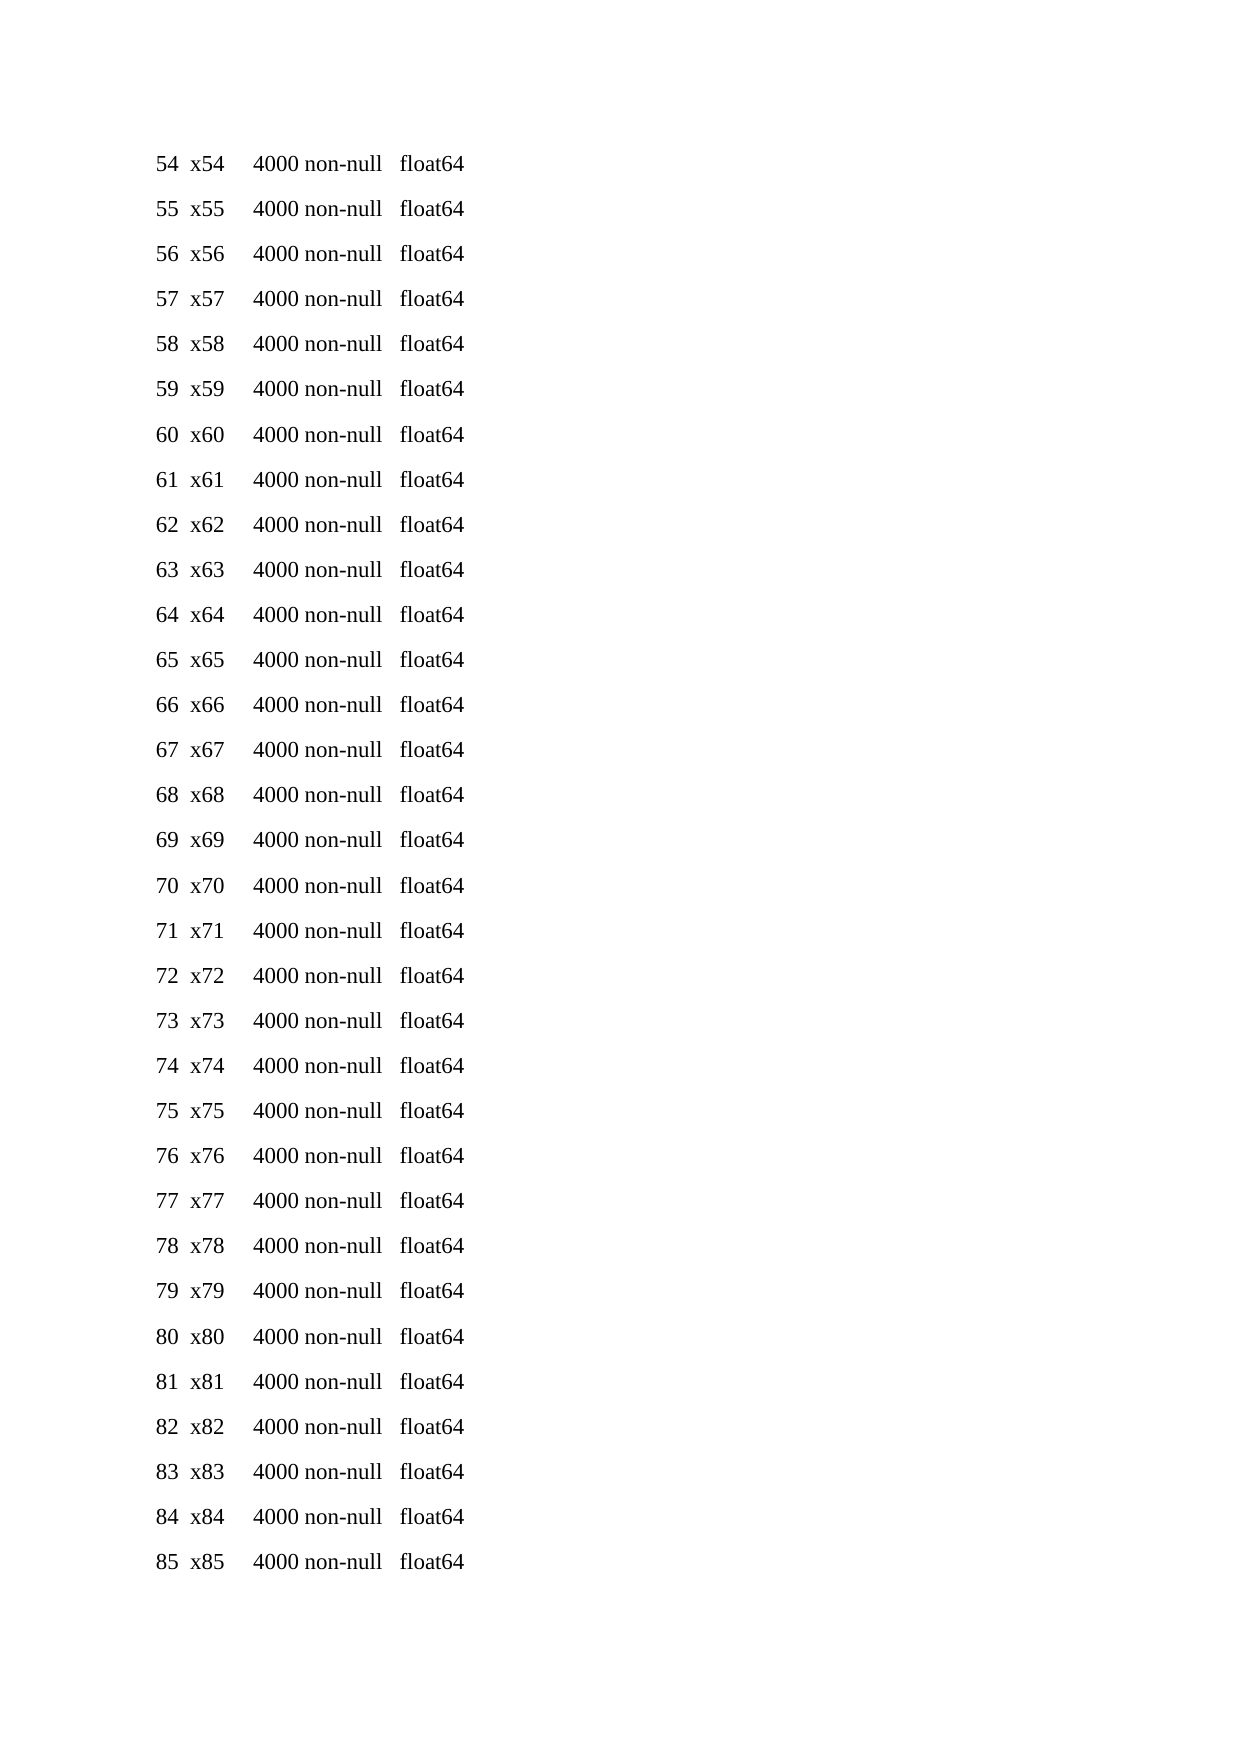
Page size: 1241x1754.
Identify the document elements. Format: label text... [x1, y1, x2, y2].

text 64 x64 4000 non-null float64 [150, 601, 1090, 627]
text 63 x63 4000 non-null float64 [150, 556, 1090, 582]
text 82 x82 4000 non-null float64 [150, 1413, 1090, 1439]
text 61 x61 4000 non-null float64 [150, 466, 1090, 492]
text 83 x83 4000 non-null float64 [150, 1458, 1090, 1484]
text 67 x67 4000 non-null float64 [150, 736, 1090, 763]
text 77 x77 4000 non-null float64 [150, 1187, 1090, 1214]
text 73 x73 4000 non-null float64 [150, 1007, 1090, 1033]
text 55 x55 4000 non-null float64 [150, 195, 1090, 221]
text 68 x68 4000 non-null float64 [150, 781, 1090, 808]
text 79 x79 4000 non-null float64 [150, 1278, 1090, 1304]
text 70 x70 4000 non-null float64 [150, 872, 1090, 898]
text 75 x75 4000 non-null float64 [150, 1097, 1090, 1123]
text 57 x57 4000 non-null float64 [150, 285, 1090, 312]
text 66 x66 4000 non-null float64 [150, 691, 1090, 718]
text 58 x58 4000 non-null float64 [150, 330, 1090, 357]
text 76 x76 4000 non-null float64 [150, 1142, 1090, 1169]
text 84 x84 4000 non-null float64 [150, 1503, 1090, 1529]
text 81 x81 4000 non-null float64 [150, 1368, 1090, 1394]
text 71 x71 4000 non-null float64 [150, 917, 1090, 943]
text 59 x59 4000 non-null float64 [150, 376, 1090, 402]
text 60 x60 4000 non-null float64 [150, 421, 1090, 447]
text 74 x74 4000 non-null float64 [150, 1052, 1090, 1078]
text 69 x69 4000 non-null float64 [150, 827, 1090, 853]
text 62 x62 4000 non-null float64 [150, 511, 1090, 537]
text 56 x56 4000 non-null float64 [150, 240, 1090, 267]
text 80 x80 4000 non-null float64 [150, 1323, 1090, 1349]
text 85 x85 4000 non-null float64 [150, 1548, 1090, 1574]
text 78 x78 4000 non-null float64 [150, 1232, 1090, 1259]
text 65 x65 4000 non-null float64 [150, 646, 1090, 672]
text 72 x72 4000 non-null float64 [150, 962, 1090, 988]
text 54 x54 4000 non-null float64 [150, 150, 1090, 176]
